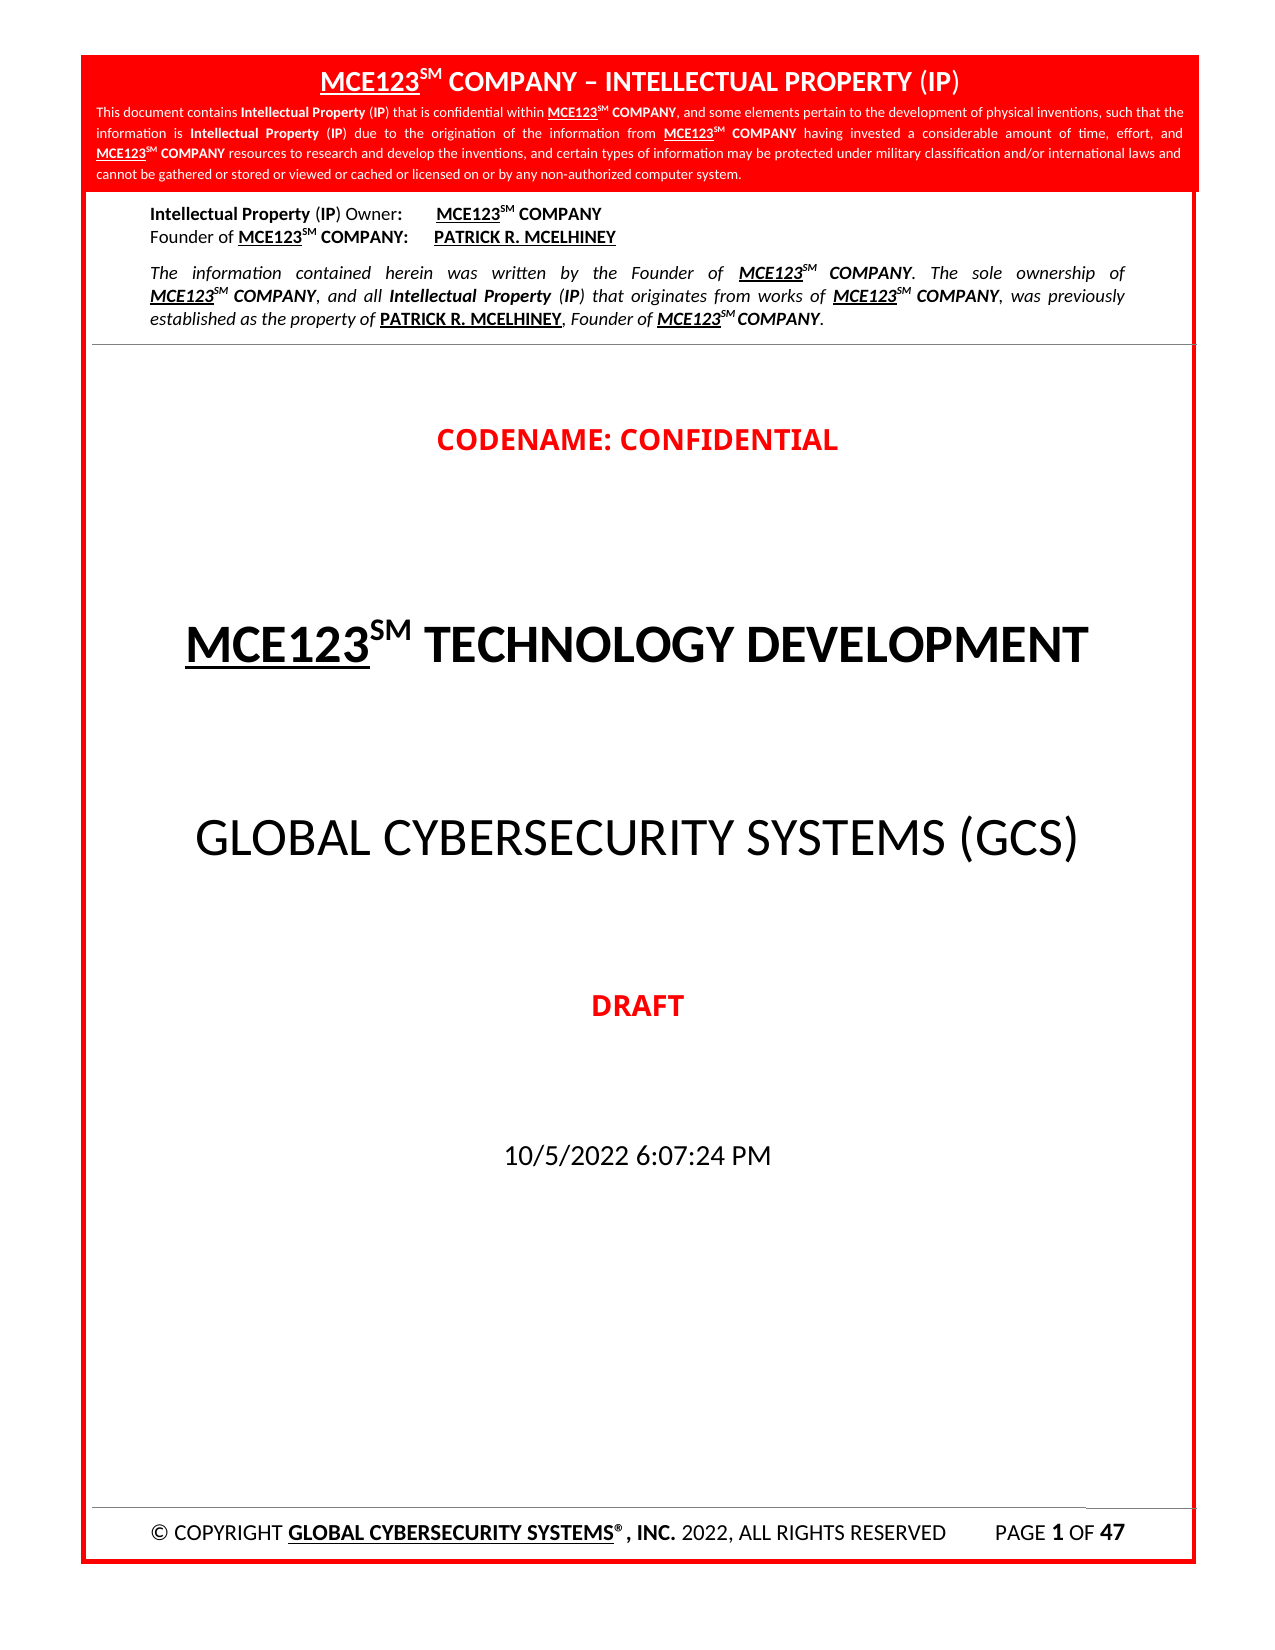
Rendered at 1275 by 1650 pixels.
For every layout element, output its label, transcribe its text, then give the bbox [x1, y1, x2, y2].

text MCE123SM TECHNOLOGY DEVELOPMENT [150, 609, 1125, 676]
text CODENAME: CONFIDENTIAL [150, 419, 1125, 459]
text DRAFT [150, 985, 1125, 1025]
text GLOBAL CYBERSECURITY SYSTEMS (GCS) [150, 803, 1125, 869]
text 10/5/2022 6:07:24 PM [150, 1137, 1125, 1172]
